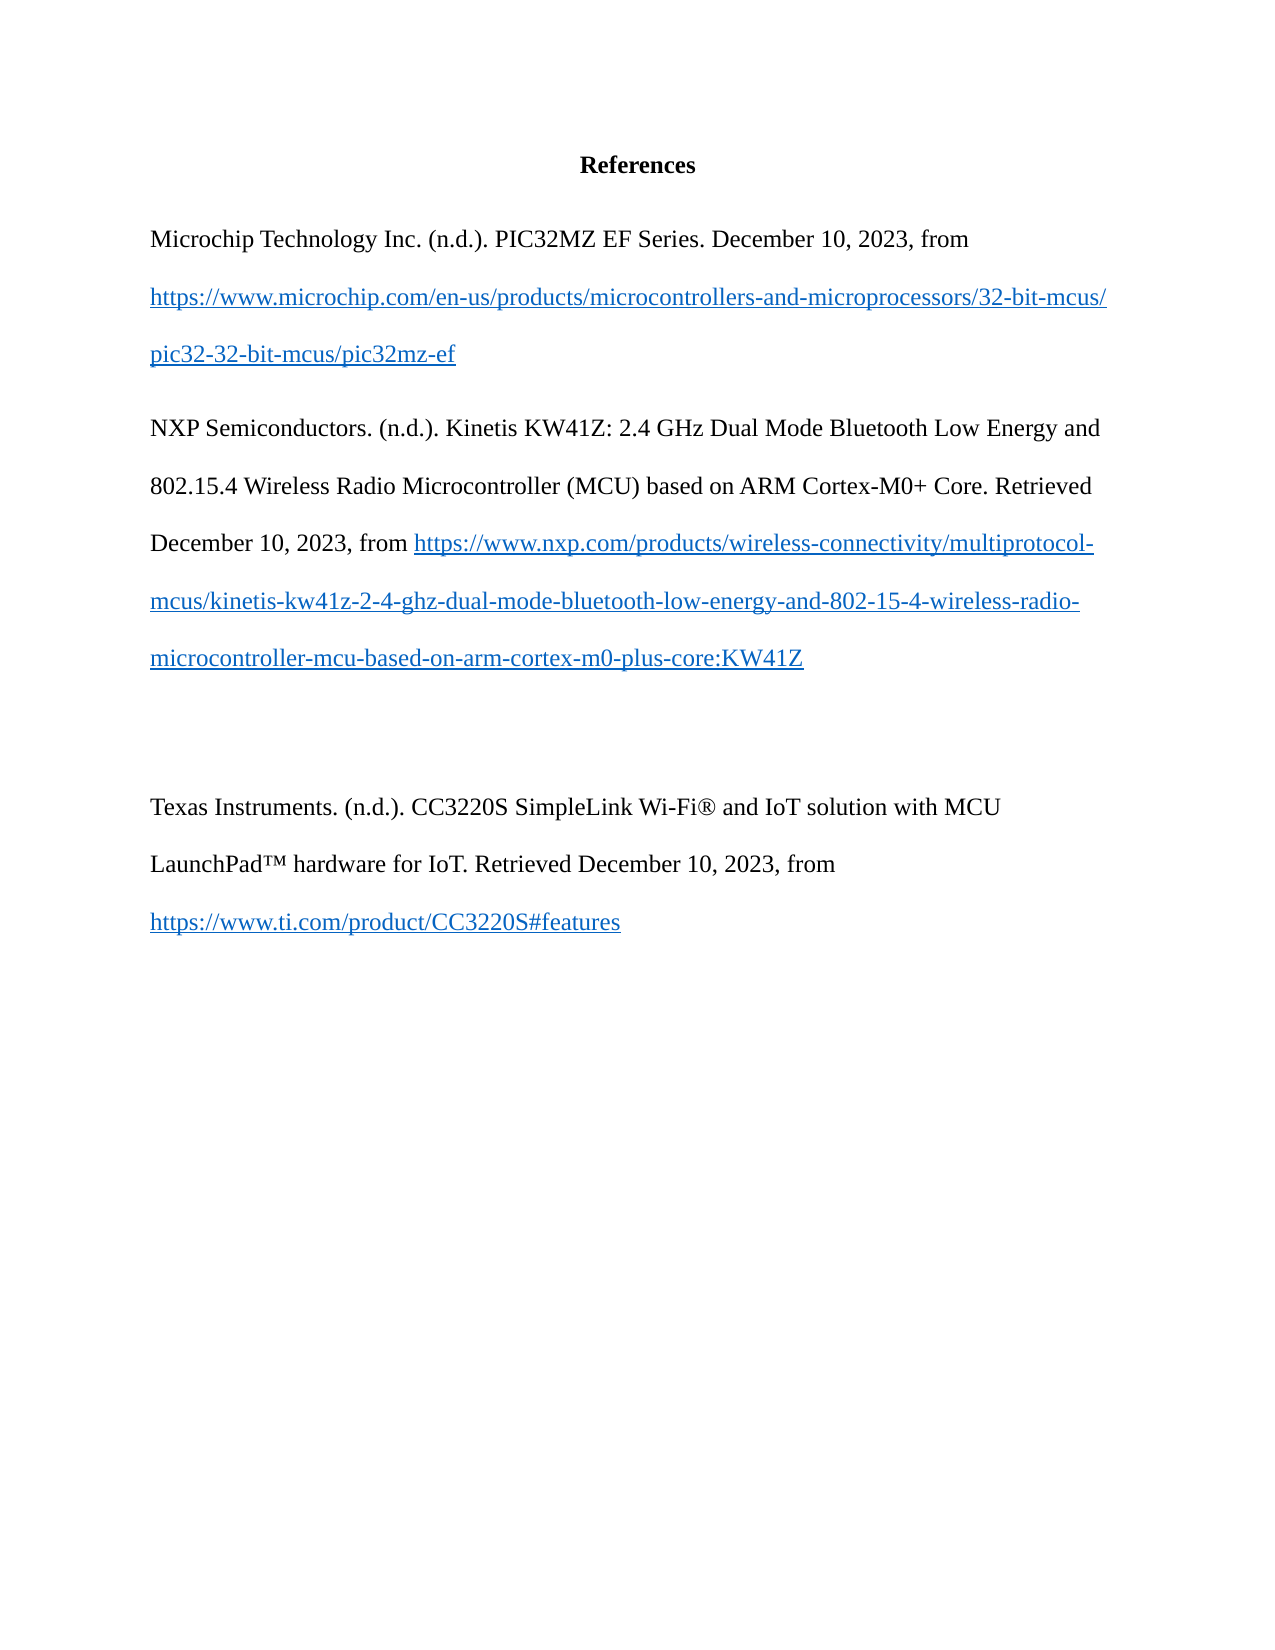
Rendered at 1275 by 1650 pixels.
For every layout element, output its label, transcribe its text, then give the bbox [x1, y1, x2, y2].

text Texas Instruments. (n.d.). CC3220S SimpleLink Wi-Fi® and IoT solution with MCU LaunchPad™ hardware for IoT. Retrieved December 10, 2023, from https://www.ti.com/product/CC3220S#features [150, 792, 1125, 935]
text Microchip Technology Inc. (n.d.). PIC32MZ EF Series. December 10, 2023, from https://www.microchip.com/en-us/products/microcontrollers-and-microprocessors/32-bit-mcus/pic32-32-bit-mcus/pic32mz-ef [150, 224, 1125, 368]
text References [150, 150, 1125, 179]
text NXP Semiconductors. (n.d.). Kinetis KW41Z: 2.4 GHz Dual Mode Bluetooth Low Energy and 802.15.4 Wireless Radio Microcontroller (MCU) based on ARM Cortex-M0+ Core. Retrieved December 10, 2023, from https://www.nxp.com/products/wireless-connectivity/multiprotocol-mcus/kinetis-kw41z-2-4-ghz-dual-mode-bluetooth-low-energy-and-802-15-4-wireless-radio-microcontroller-mcu-based-on-arm-cortex-m0-plus-core:KW41Z [150, 413, 1125, 672]
